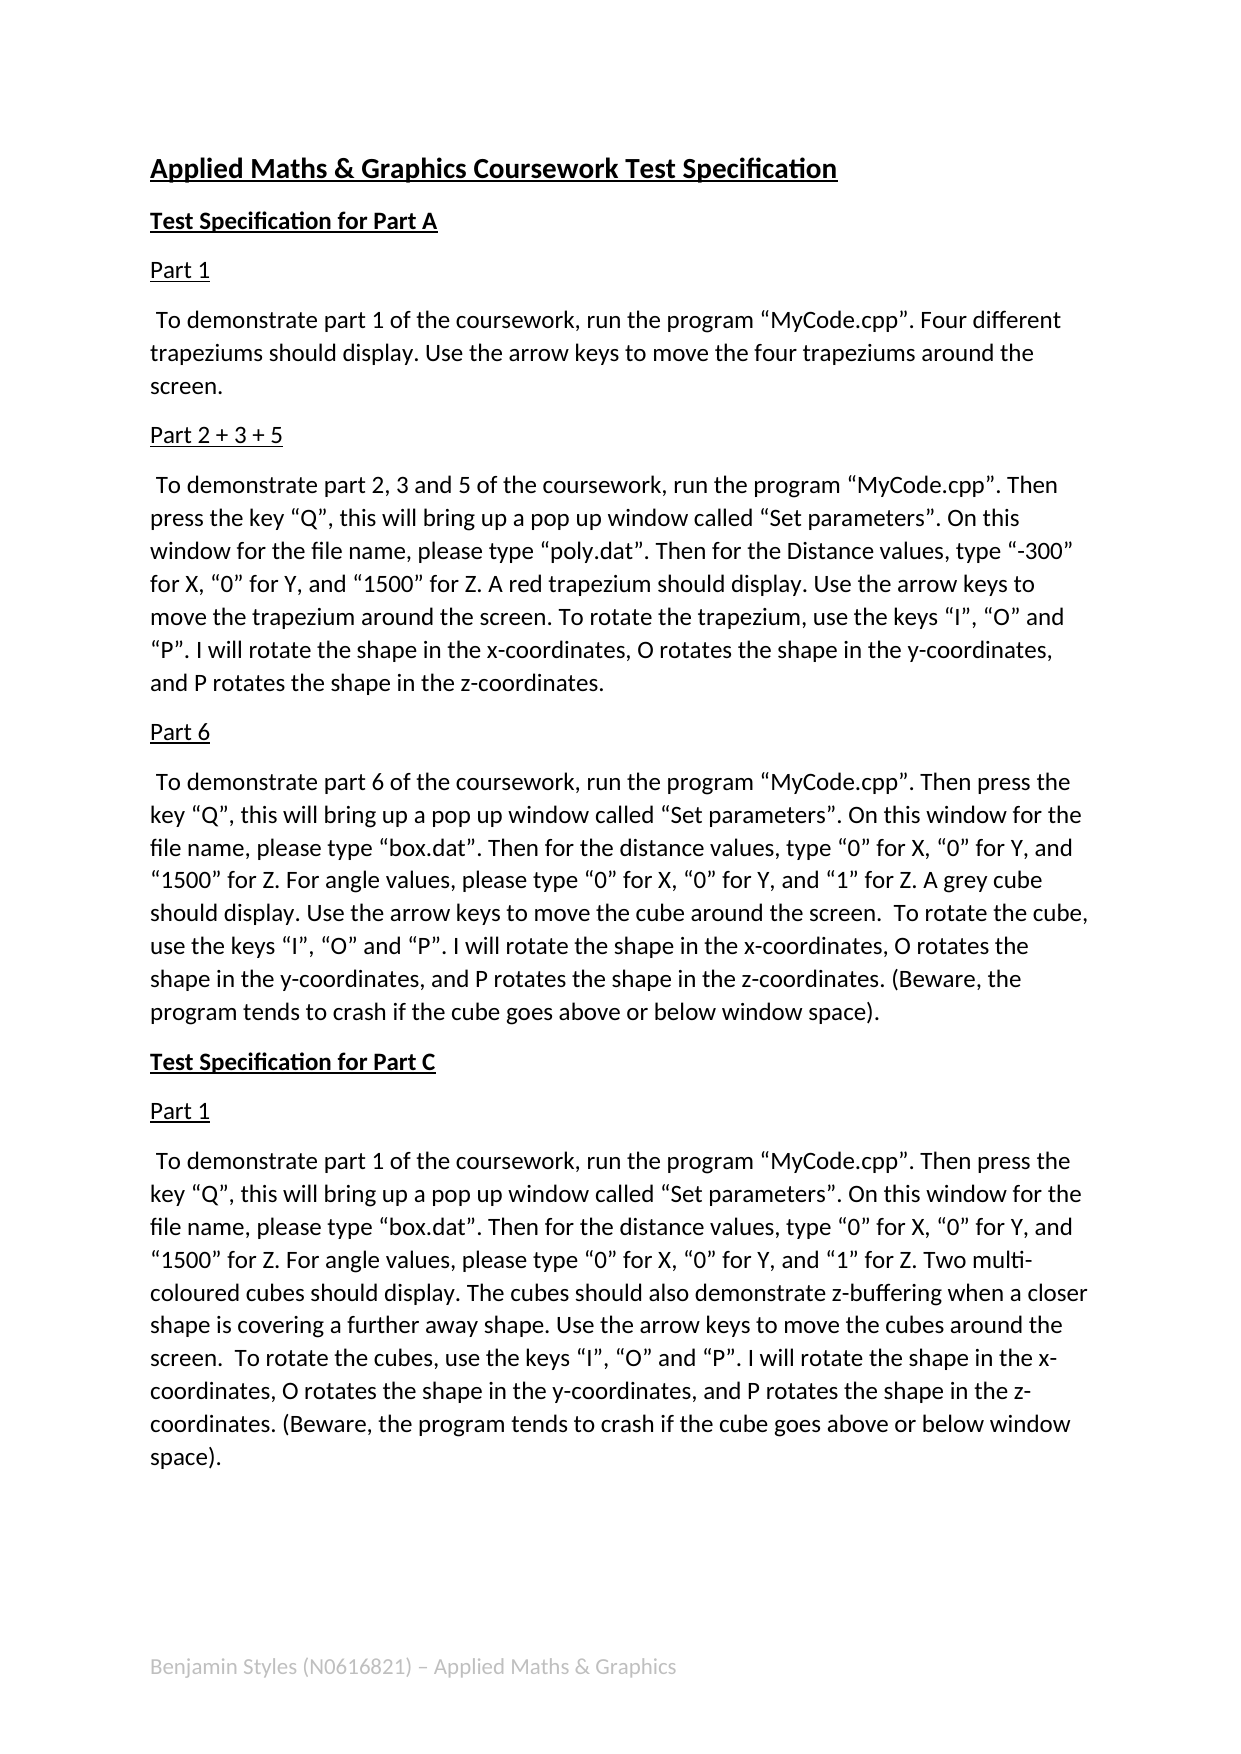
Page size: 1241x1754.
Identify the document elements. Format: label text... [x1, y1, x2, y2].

text To demonstrate part 1 of the coursework, run the program “MyCode.cpp”. Four different trapeziums should display. Use the arrow keys to move the four trapeziums around the screen. [150, 304, 1090, 401]
text Part 6 [150, 716, 1090, 747]
text Test Specification for Part C [150, 1046, 1090, 1076]
text Part 1 [150, 1096, 1090, 1126]
text To demonstrate part 1 of the coursework, run the program “MyCode.cpp”. Then press the key “Q”, this will bring up a pop up window called “Set parameters”. On this window for the file name, please type “box.dat”. Then for the distance values, type “0” for X, “0” for Y, and “1500” for Z. For angle values, please type “0” for X, “0” for Y, and “1” for Z. Two multi-coloured cubes should display. The cubes should also demonstrate z-buffering when a closer shape is covering a further away shape. Use the arrow keys to move the cubes around the screen. To rotate the cubes, use the keys “I”, “O” and “P”. I will rotate the shape in the x-coordinates, O rotates the shape in the y-coordinates, and P rotates the shape in the z-coordinates. (Beware, the program tends to crash if the cube goes above or below window space). [150, 1145, 1090, 1472]
text Applied Maths & Graphics Coursework Test Specification [150, 150, 1090, 186]
text Part 2 + 3 + 5 [150, 420, 1090, 450]
text To demonstrate part 6 of the coursework, run the program “MyCode.cpp”. Then press the key “Q”, this will bring up a pop up window called “Set parameters”. On this window for the file name, please type “box.dat”. Then for the distance values, type “0” for X, “0” for Y, and “1500” for Z. For angle values, please type “0” for X, “0” for Y, and “1” for Z. A grey cube should display. Use the arrow keys to move the cube around the screen. To rotate the cube, use the keys “I”, “O” and “P”. I will rotate the shape in the x-coordinates, O rotates the shape in the y-coordinates, and P rotates the shape in the z-coordinates. (Beware, the program tends to crash if the cube goes above or below window space). [150, 766, 1090, 1027]
text To demonstrate part 2, 3 and 5 of the coursework, run the program “MyCode.cpp”. Then press the key “Q”, this will bring up a pop up window called “Set parameters”. On this window for the file name, please type “poly.dat”. Then for the Distance values, type “-300” for X, “0” for Y, and “1500” for Z. A red trapezium should display. Use the arrow keys to move the trapezium around the screen. To rotate the trapezium, use the keys “I”, “O” and “P”. I will rotate the shape in the x-coordinates, O rotates the shape in the y-coordinates, and P rotates the shape in the z-coordinates. [150, 469, 1090, 697]
text Part 1 [150, 255, 1090, 285]
text Test Specification for Part A [150, 205, 1090, 236]
